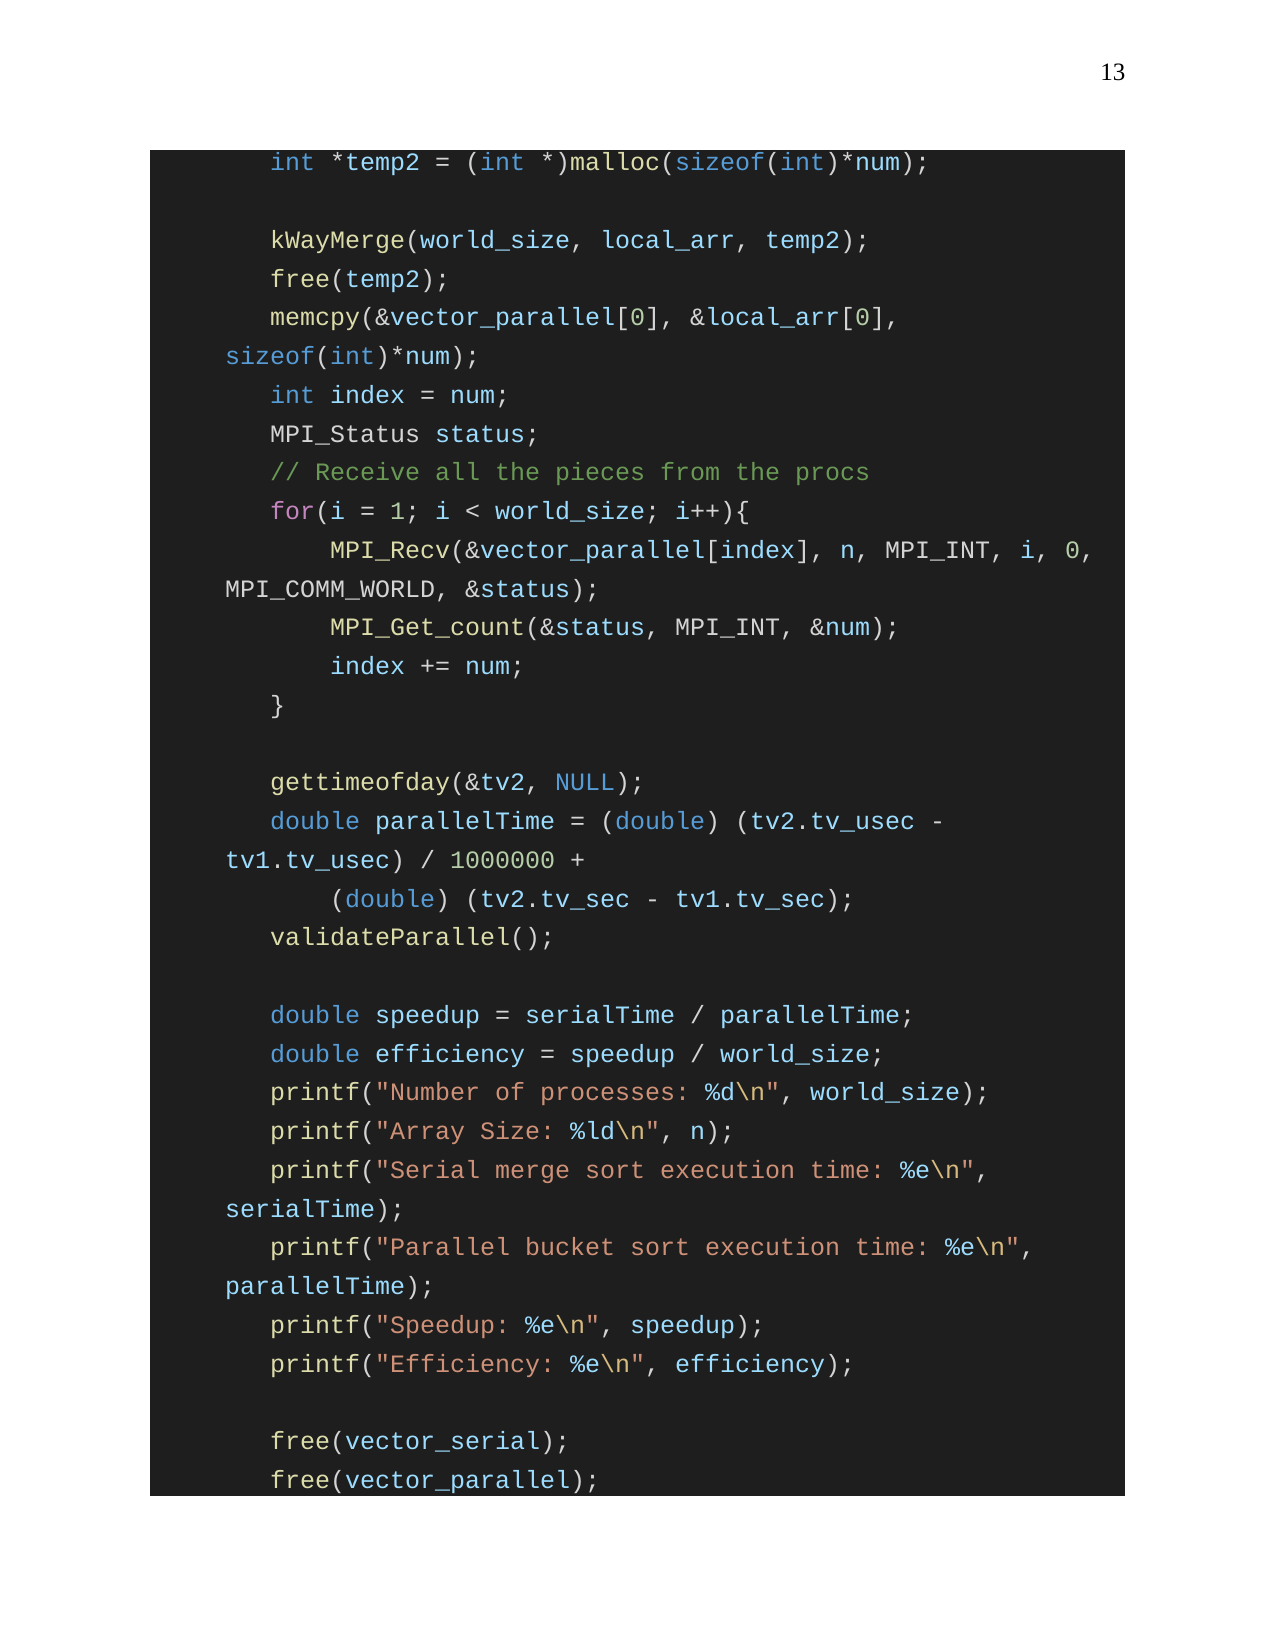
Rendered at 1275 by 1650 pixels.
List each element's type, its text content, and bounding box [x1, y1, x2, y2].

text double efficiency = speedup / world_size; [150, 1041, 1125, 1069]
text int *temp2 = (int *)malloc(sizeof(int)*num); [150, 150, 1125, 178]
text MPI_Get_count(&status, MPI_INT, &num); [150, 615, 1125, 643]
text MPI_Recv(&vector_parallel[index], n, MPI_INT, i, 0, MPI_COMM_WORLD, &status); [150, 537, 1125, 604]
text int index = num; [150, 382, 1125, 411]
text // Receive all the pieces from the procs [150, 460, 1125, 488]
text free(vector_serial); [150, 1429, 1125, 1457]
text printf("Efficiency: %e\n", efficiency); [150, 1351, 1125, 1379]
text free(temp2); [150, 266, 1125, 294]
text printf("Array Size: %ld\n", n); [150, 1119, 1125, 1147]
text } [150, 692, 1125, 721]
text kWayMerge(world_size, local_arr, temp2); [150, 227, 1125, 256]
text for(i = 1; i < world_size; i++){ [150, 499, 1125, 527]
text MPI_Status status; [150, 421, 1125, 449]
text memcpy(&vector_parallel[0], &local_arr[0], sizeof(int)*num); [150, 305, 1125, 372]
text printf("Serial merge sort execution time: %e\n", serialTime); [150, 1157, 1125, 1224]
text printf("Speedup: %e\n", speedup); [150, 1312, 1125, 1341]
text validateParallel(); [150, 925, 1125, 953]
text double speedup = serialTime / parallelTime; [150, 1002, 1125, 1031]
text printf("Parallel bucket sort execution time: %e\n", parallelTime); [150, 1235, 1125, 1302]
text printf("Number of processes: %d\n", world_size); [150, 1080, 1125, 1108]
text index += num; [150, 654, 1125, 682]
text free(vector_parallel); [150, 1467, 1125, 1496]
text double parallelTime = (double) (tv2.tv_usec - tv1.tv_usec) / 1000000 + [150, 809, 1125, 876]
text gettimeofday(&tv2, NULL); [150, 770, 1125, 798]
text (double) (tv2.tv_sec - tv1.tv_sec); [150, 886, 1125, 914]
